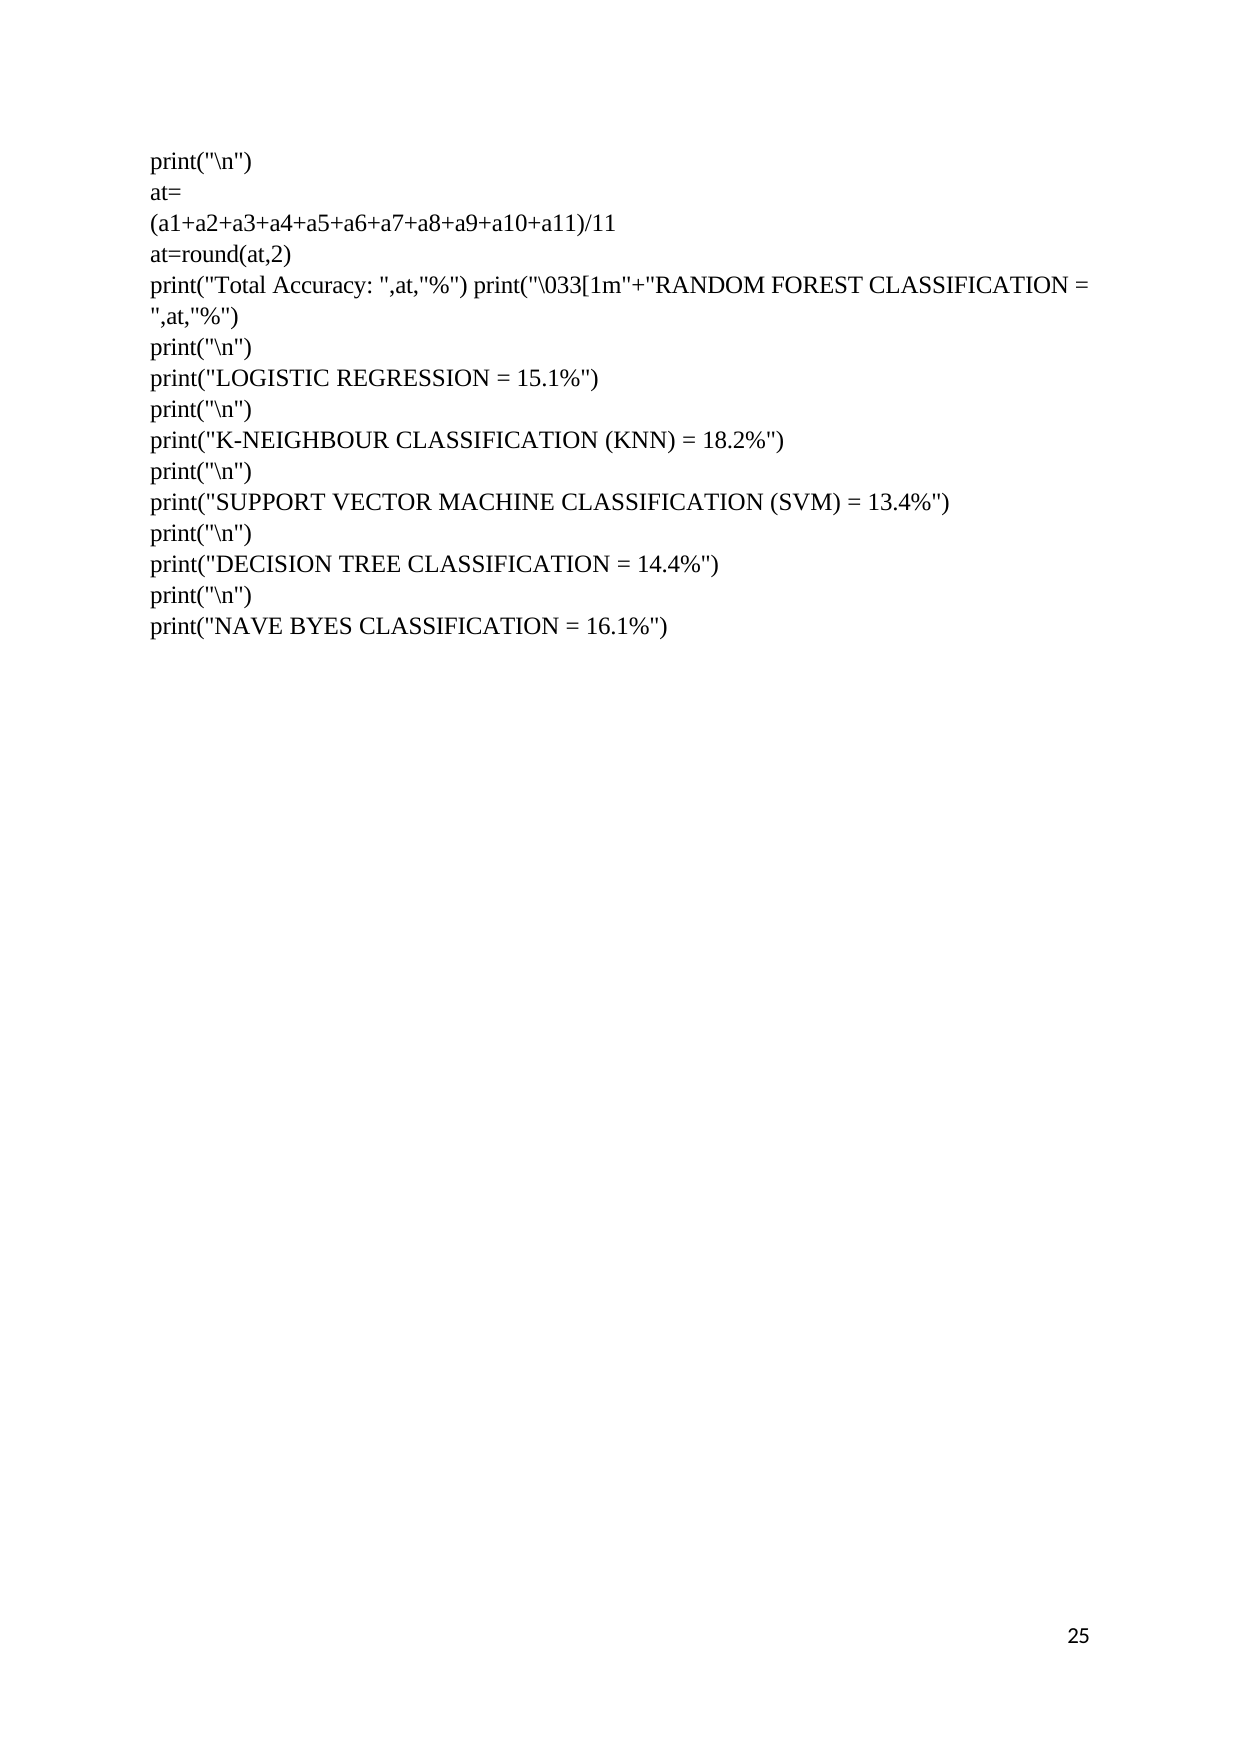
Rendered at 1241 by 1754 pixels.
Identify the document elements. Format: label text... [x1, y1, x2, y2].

text print("Total Accuracy: ",at,"%") print("\033[1m"+"RANDOM FOREST CLASSIFICATION = ",at,"%") [150, 270, 1166, 330]
text at= (a1+a2+a3+a4+a5+a6+a7+a8+a9+a10+a11)/11 at=round(at,2) [150, 177, 654, 268]
text print("\n") [150, 146, 1166, 175]
text print("\n") [150, 580, 1166, 609]
text print("LOGISTIC REGRESSION = 15.1%") [150, 363, 1166, 392]
text print("NAVE BYES CLASSIFICATION = 16.1%") [150, 611, 1166, 640]
text print("\n") [150, 456, 1166, 485]
text print("\n") [150, 394, 1166, 423]
text print("\n") [150, 332, 1166, 361]
text print("SUPPORT VECTOR MACHINE CLASSIFICATION (SVM) = 13.4%") [150, 487, 1166, 516]
text print("K-NEIGHBOUR CLASSIFICATION (KNN) = 18.2%") [150, 425, 1166, 454]
text print("\n") [150, 518, 1166, 547]
text print("DECISION TREE CLASSIFICATION = 14.4%") [150, 549, 1166, 578]
